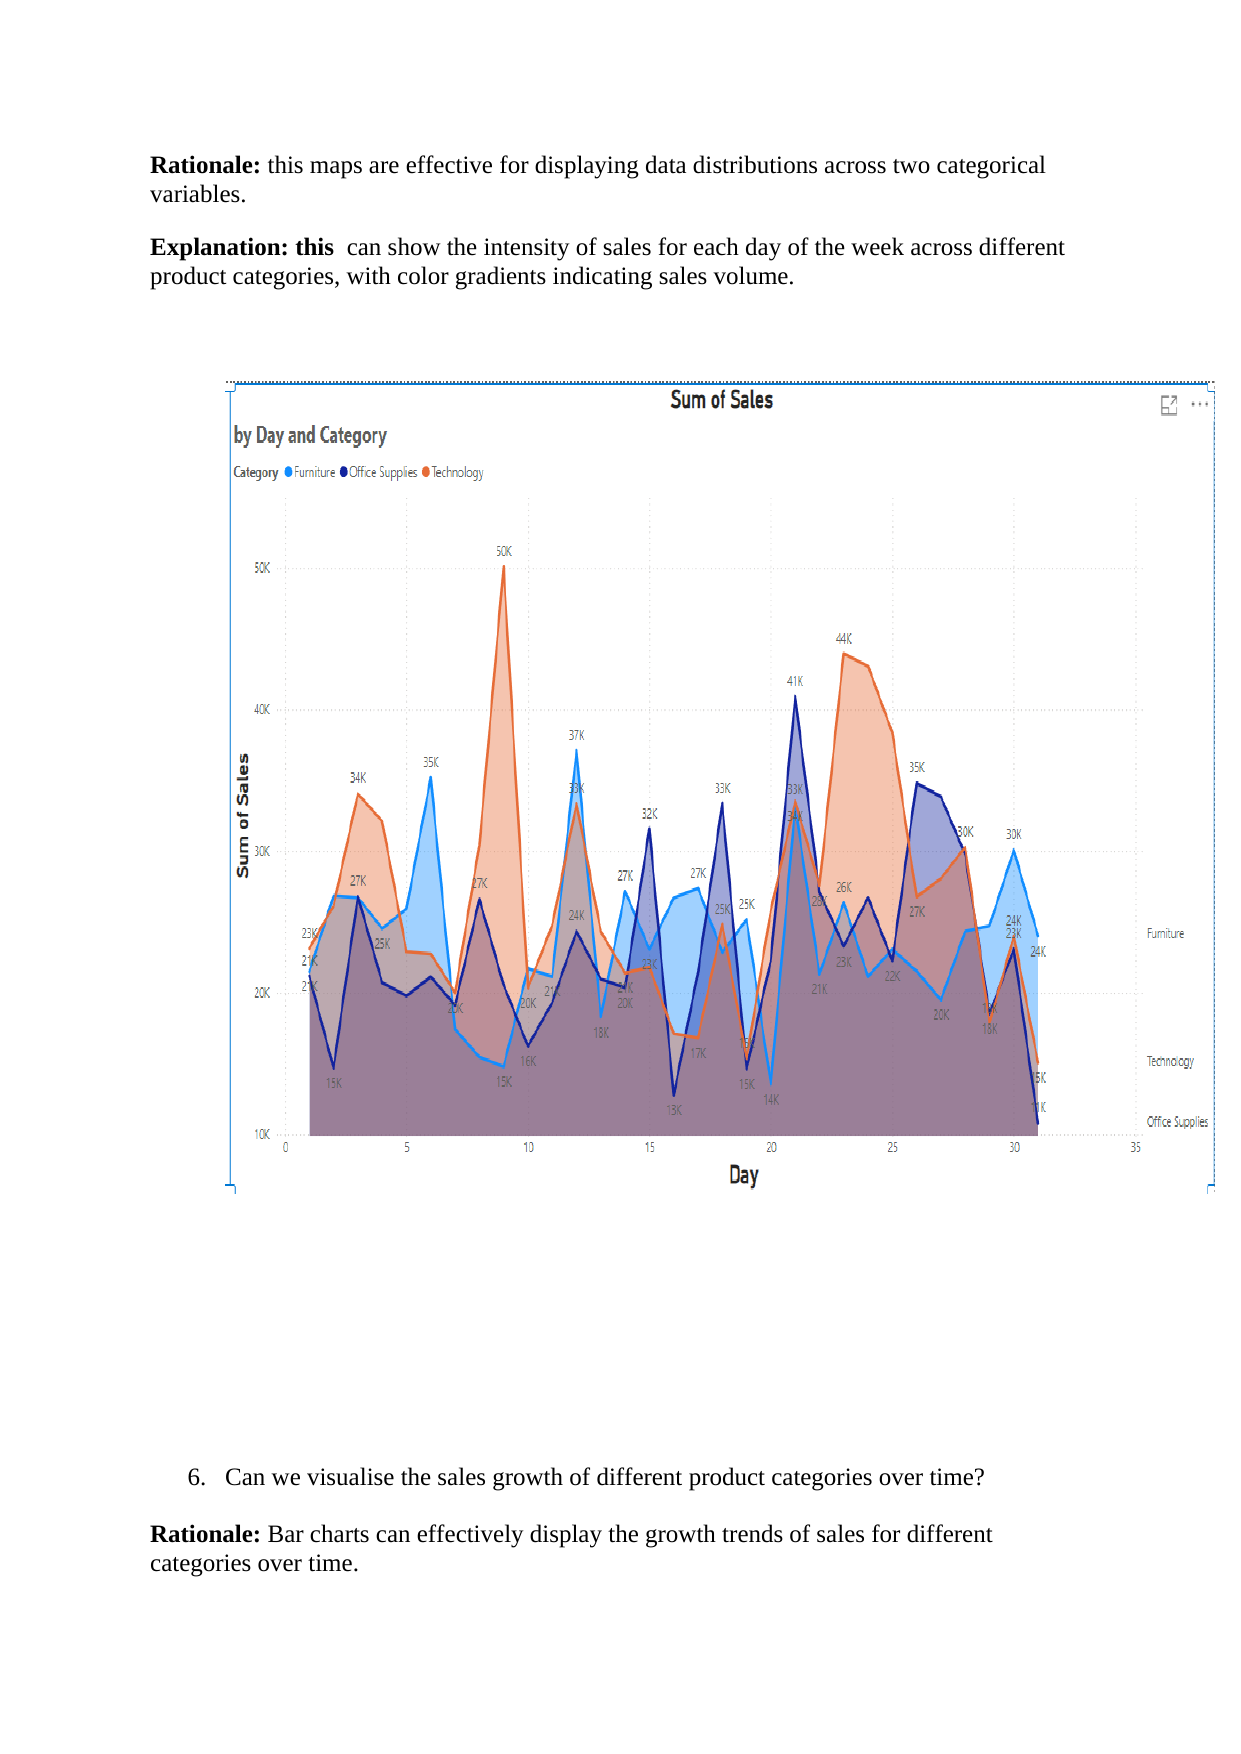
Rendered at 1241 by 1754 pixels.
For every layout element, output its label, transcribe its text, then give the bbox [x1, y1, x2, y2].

text Rationale: Bar charts can effectively display the growth trends of sales for different categories over time. [150, 1519, 1090, 1577]
list Can we visualise the sales growth of different product categories over time? [187, 1462, 1090, 1490]
picture [225, 381, 1215, 1194]
text Explanation: this can show the intensity of sales for each day of the week across different product categories, with color gradients indicating sales volume. [150, 232, 1090, 290]
text Rationale: this maps are effective for displaying data distributions across two categorical variables. [150, 150, 1090, 207]
